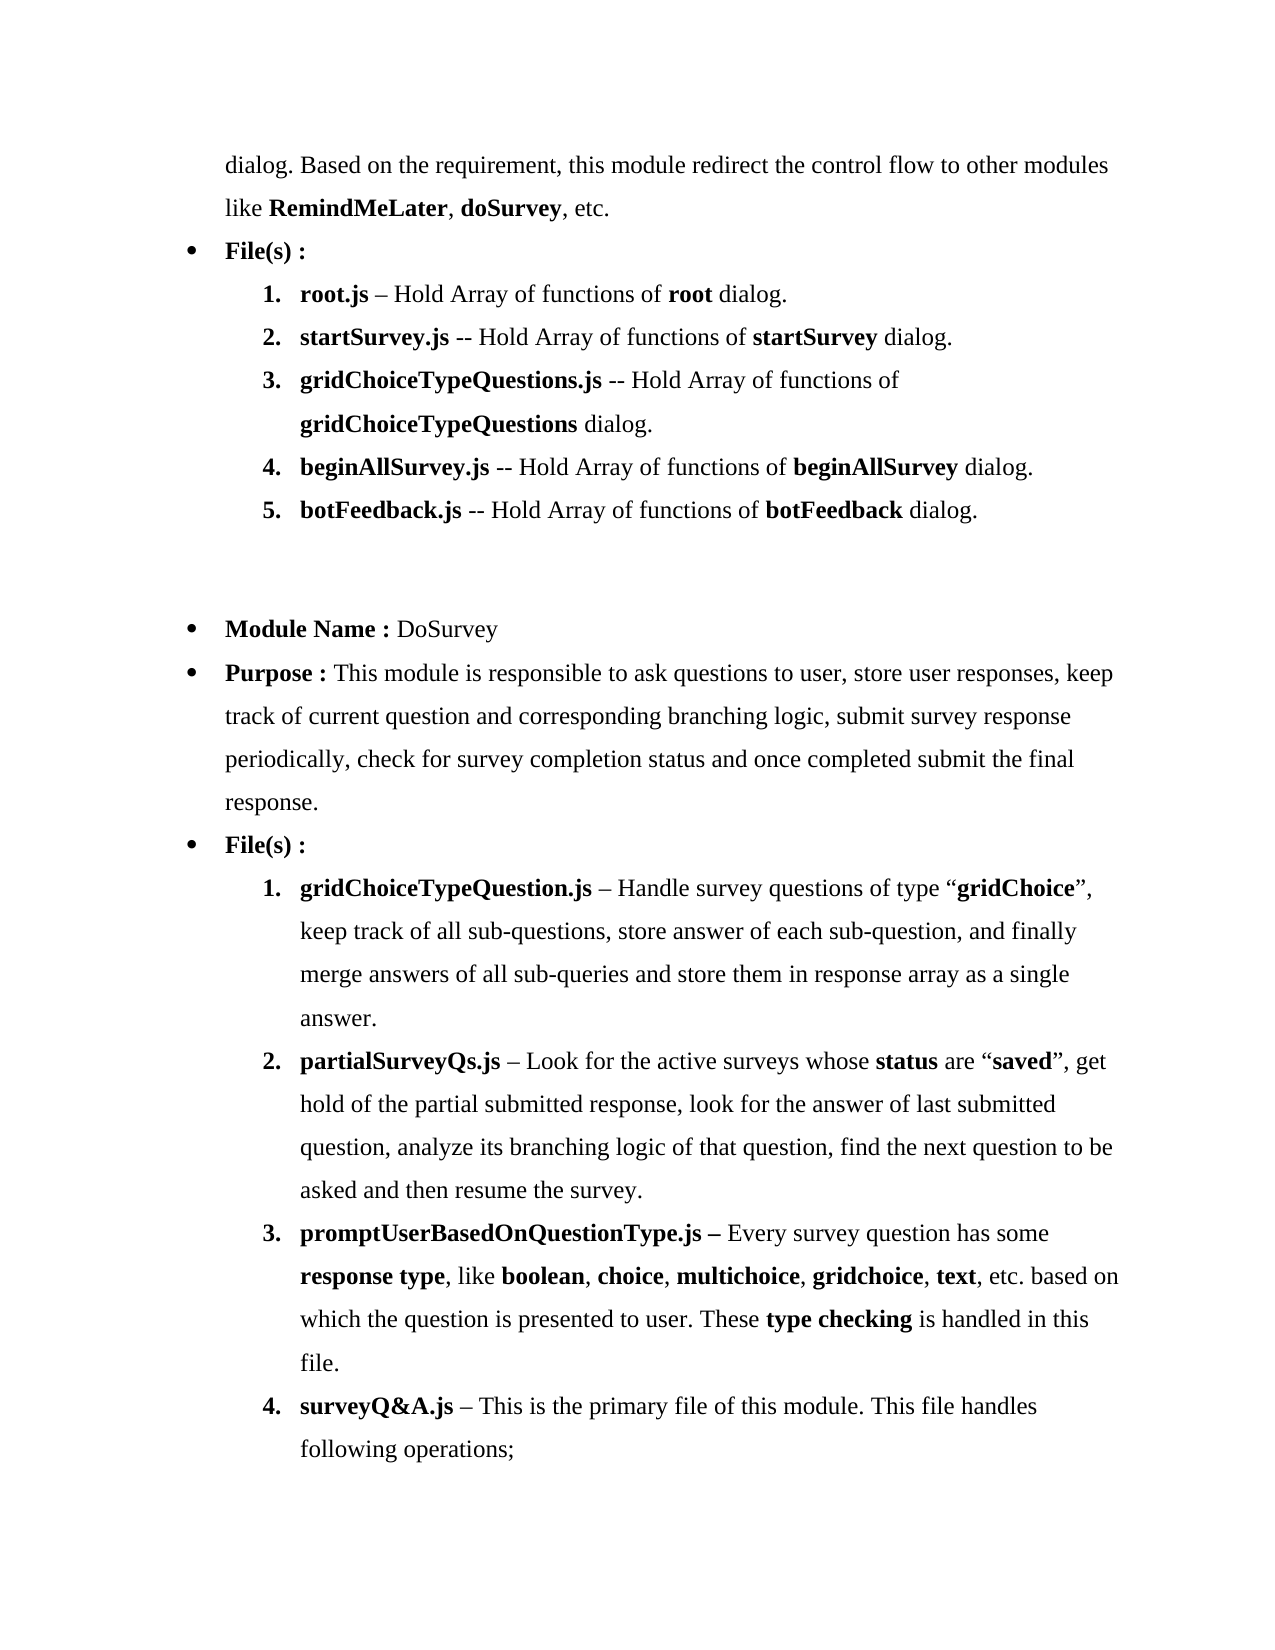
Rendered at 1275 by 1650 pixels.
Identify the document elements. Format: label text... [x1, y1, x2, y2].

list Module Name : DoSurvey [187, 614, 1125, 643]
list File(s) : [187, 830, 1125, 859]
list beginAllSurvey.js -- Hold Array of functions of beginAllSurvey dialog. [262, 452, 1125, 481]
list root.js – Hold Array of functions of root dialog. [262, 279, 1125, 308]
list surveyQ&A.js – This is the primary file of this module. This file handles following operations; [262, 1391, 1125, 1463]
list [187, 150, 1125, 222]
list startSurvey.js -- Hold Array of functions of startSurvey dialog. [262, 322, 1125, 351]
list botFeedback.js -- Hold Array of functions of botFeedback dialog. [262, 495, 1125, 524]
list gridChoiceTypeQuestion.js – Handle survey questions of type “gridChoice”, keep track of all sub-questions, store answer of each sub-question, and finally merge answers of all sub-queries and store them in response array as a single answer. [262, 873, 1125, 1031]
list promptUserBasedOnQuestionType.js – Every survey question has some response type, like boolean, choice, multichoice, gridchoice, text, etc. based on which the question is presented to user. These type checking is handled in this file. [262, 1218, 1125, 1376]
list Purpose : This module is responsible to ask questions to user, store user responses, keep track of current question and corresponding branching logic, submit survey response periodically, check for survey completion status and once completed submit the final response. [187, 658, 1125, 816]
list File(s) : [187, 236, 1125, 265]
list partialSurveyQs.js – Look for the active surveys whose status are “saved”, get hold of the partial submitted response, look for the answer of last submitted question, analyze its branching logic of that question, find the next question to be asked and then resume the survey. [262, 1046, 1125, 1204]
list gridChoiceTypeQuestions.js -- Hold Array of functions of gridChoiceTypeQuestions dialog. [262, 366, 1125, 437]
